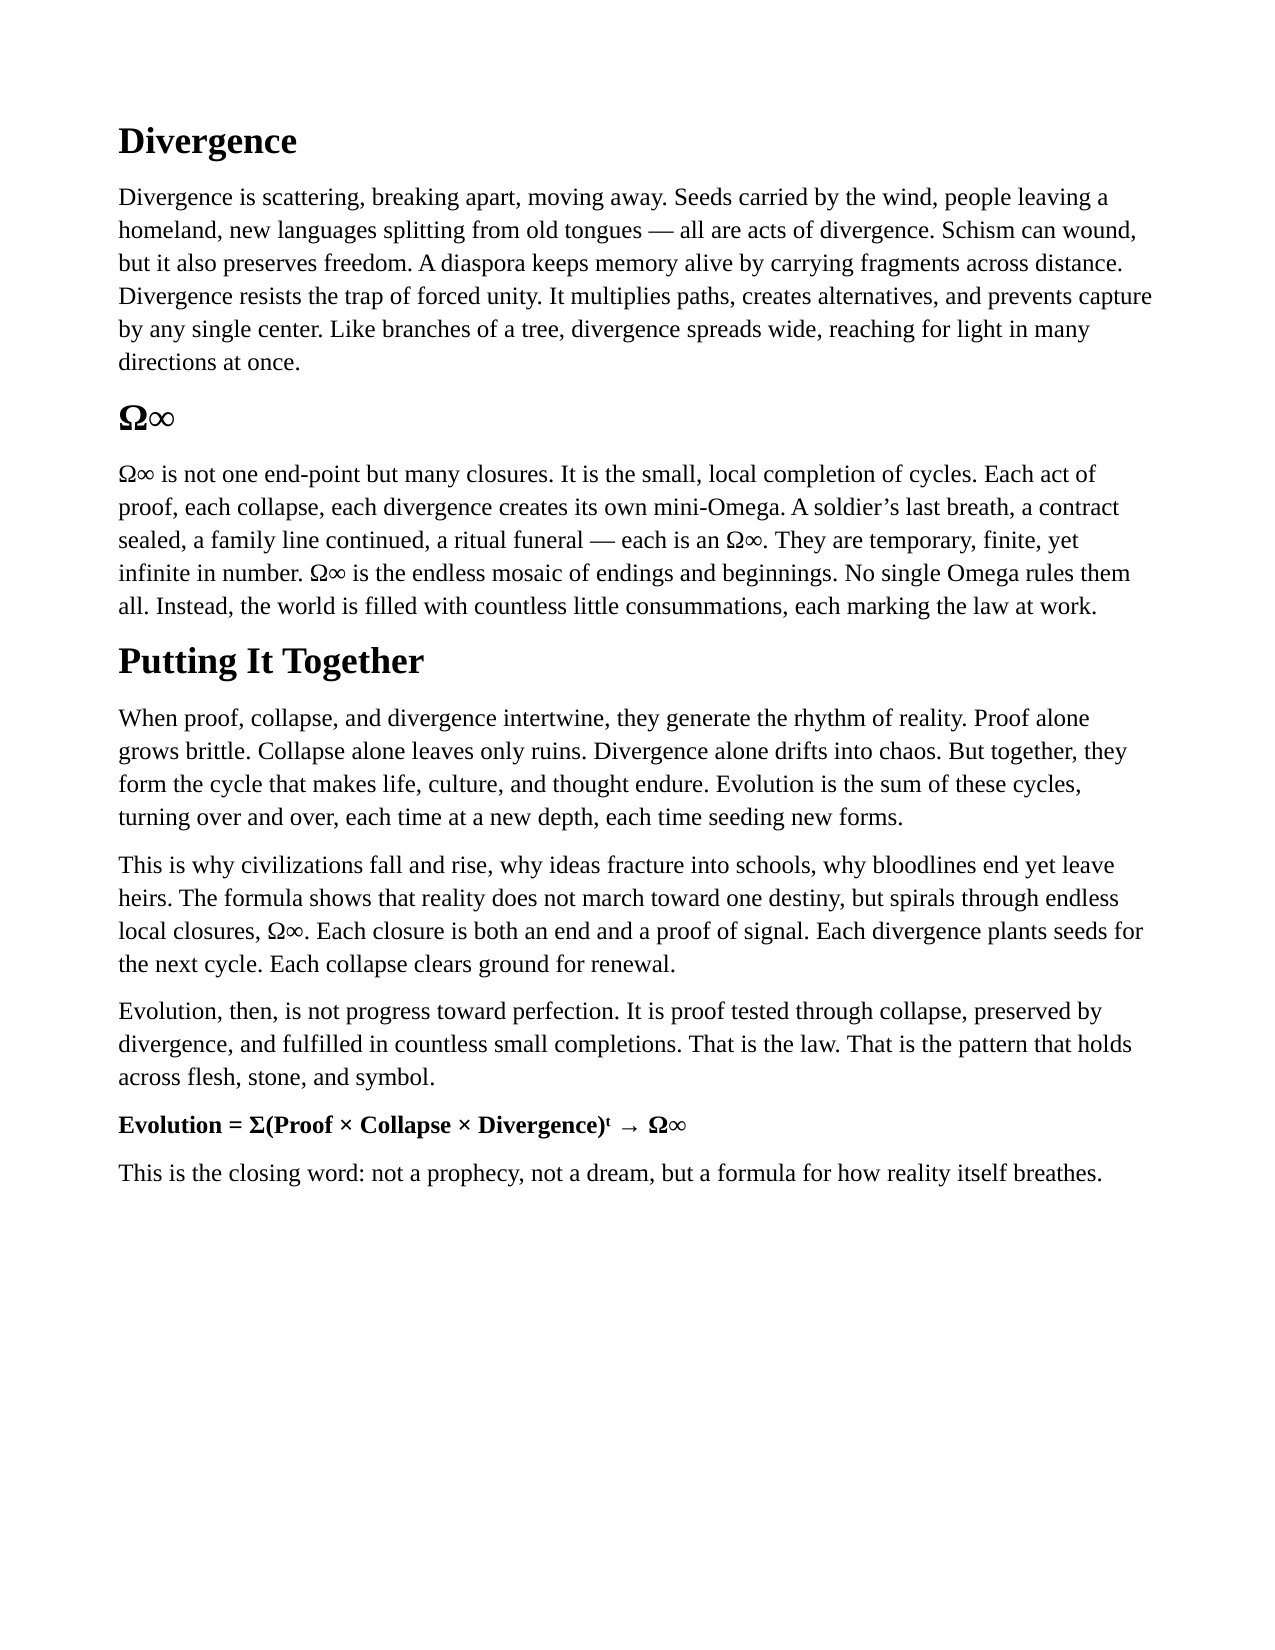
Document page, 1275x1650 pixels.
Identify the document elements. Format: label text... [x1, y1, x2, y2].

subtitle Ω∞ [118, 395, 1157, 438]
text Evolution, then, is not progress toward perfection. It is proof tested through collapse, preserved by divergence, and fulfilled in countless small completions. That is the law. That is the pattern that holds across flesh, stone, and symbol. [118, 996, 1157, 1091]
text When proof, collapse, and divergence intertwine, they generate the rhythm of reality. Proof alone grows brittle. Collapse alone leaves only ruins. Divergence alone drifts into chaos. But together, they form the cycle that makes life, culture, and thought endure. Evolution is the sum of these cycles, turning over and over, each time at a new depth, each time seeding new forms. [118, 703, 1157, 831]
subtitle Divergence [118, 118, 1157, 161]
text This is why civilizations fall and rise, why ideas fracture into schools, why bloodlines end yet leave heirs. The formula shows that reality does not march toward one destiny, but spirals through endless local closures, Ω∞. Each closure is both an end and a proof of signal. Each divergence plants seeds for the next cycle. Each collapse clears ground for renewal. [118, 850, 1157, 977]
text Ω∞ is not one end-point but many closures. It is the small, local completion of cycles. Each act of proof, each collapse, each divergence creates its own mini-Omega. A soldier’s last breath, a contract sealed, a family line continued, a ritual funeral — each is an Ω∞. They are temporary, finite, yet infinite in number. Ω∞ is the endless mosaic of endings and beginnings. No single Omega rules them all. Instead, the world is filled with countless little consummations, each marking the law at work. [118, 459, 1157, 620]
text Divergence is scattering, breaking apart, moving away. Seeds carried by the wind, people leaving a homeland, new languages splitting from old tongues — all are acts of divergence. Schism can wound, but it also preserves freedom. A diaspora keeps memory alive by carrying fragments across distance. Divergence resists the trap of forced unity. It multiplies paths, creates alternatives, and prevents capture by any single center. Like branches of a tree, divergence spreads wide, reaching for light in many directions at once. [118, 182, 1157, 376]
subtitle Putting It Together [118, 639, 1157, 682]
text Evolution = Σ(Proof × Collapse × Divergence)ᵗ → Ω∞ [118, 1110, 1157, 1139]
text This is the closing word: not a prophecy, not a dream, but a formula for how reality itself breathes. [118, 1158, 1157, 1186]
